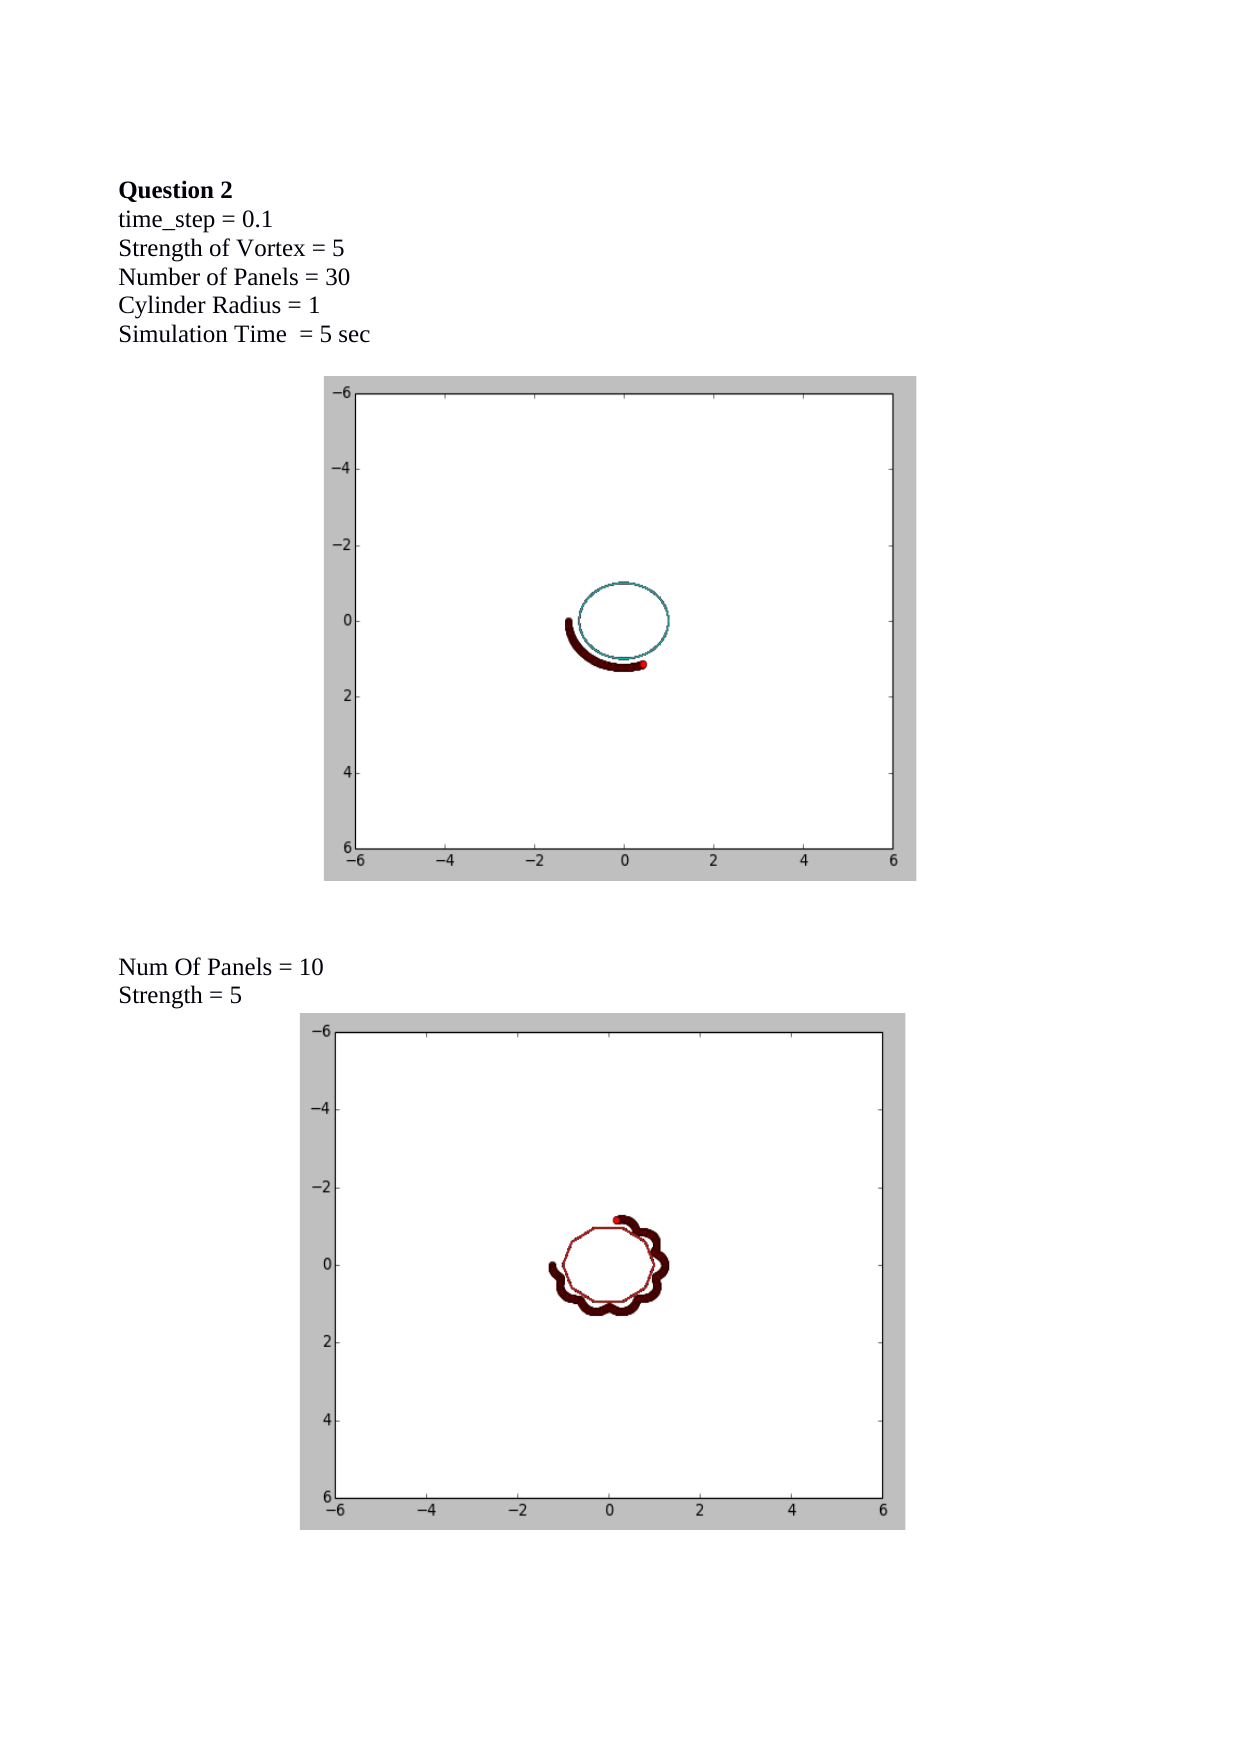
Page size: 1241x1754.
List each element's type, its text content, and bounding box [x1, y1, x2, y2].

text Simulation Time = 5 sec [118, 319, 1122, 348]
picture [323, 376, 917, 881]
text Strength = 5 [118, 981, 1122, 1009]
text time_step = 0.1 [118, 204, 1122, 233]
text Question 2 [118, 176, 1122, 204]
text Num Of Panels = 10 [118, 952, 1122, 981]
text Strength of Vortex = 5 [118, 233, 1122, 262]
picture [299, 1013, 906, 1530]
text Cylinder Radius = 1 [118, 291, 1122, 319]
text Number of Panels = 30 [118, 262, 1122, 291]
